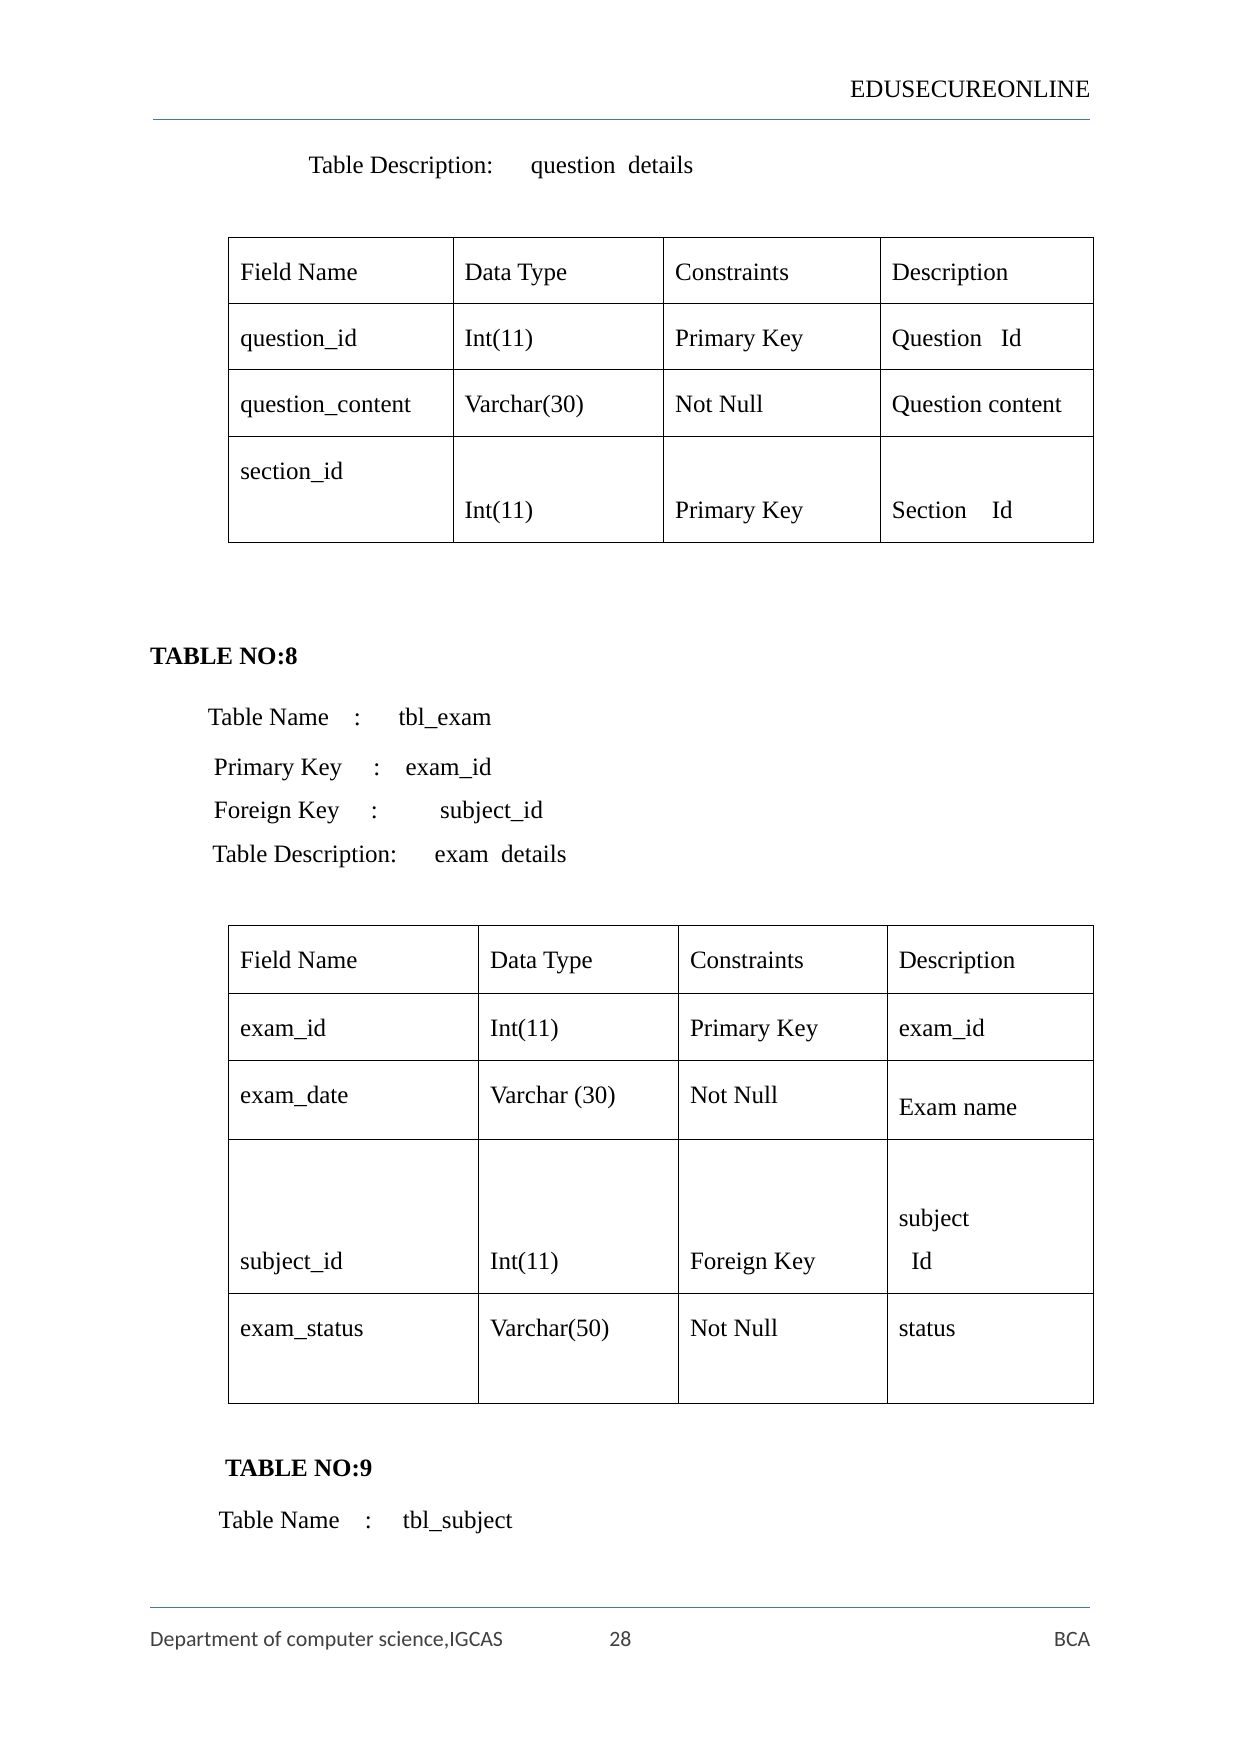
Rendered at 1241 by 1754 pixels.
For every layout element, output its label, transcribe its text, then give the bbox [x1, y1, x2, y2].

table_cell Exam name [888, 1061, 1093, 1139]
table_header Constraints [664, 238, 880, 303]
table_cell subject_id [229, 1140, 478, 1293]
table_cell Varchar (30) [479, 1061, 678, 1139]
subtitle TABLE NO:8 [150, 641, 1090, 669]
table_cell Int(11) [454, 437, 663, 542]
table_cell Int(11) [479, 994, 678, 1060]
text Foreign Key : subject_id [151, 795, 1090, 824]
table_cell Section Id [881, 437, 1093, 542]
table_cell exam_status [229, 1294, 478, 1403]
table_cell Varchar(50) [479, 1294, 678, 1403]
table_cell exam_id [888, 994, 1093, 1060]
table_header Field Name [229, 926, 478, 992]
table_header Description [881, 238, 1093, 303]
table_header Constraints [679, 926, 887, 992]
table_cell Foreign Key [679, 1140, 887, 1293]
text Table Name : tbl_subject [150, 1505, 1090, 1533]
table_cell Primary Key [664, 437, 880, 542]
text Table Description: question details [150, 150, 1090, 179]
text Table Name : tbl_exam [150, 702, 1090, 731]
table_cell Primary Key [679, 994, 887, 1060]
table_header Data Type [479, 926, 678, 992]
table_cell Not Null [664, 370, 880, 436]
text Table Description: exam details [150, 839, 1090, 867]
table_cell Not Null [679, 1061, 887, 1139]
table_cell question_id [229, 304, 453, 369]
table_cell status [888, 1294, 1093, 1403]
table_header Data Type [454, 238, 663, 303]
table_cell section_id [229, 437, 453, 542]
table_header Description [888, 926, 1093, 992]
table_cell exam_date [229, 1061, 478, 1139]
table_cell exam_id [229, 994, 478, 1060]
table_cell Int(11) [479, 1140, 678, 1293]
table_cell subject Id [888, 1140, 1093, 1293]
subtitle TABLE NO:9 [225, 1453, 1090, 1482]
table_cell Question content [881, 370, 1093, 436]
table_cell Primary Key [664, 304, 880, 369]
text Primary Key : exam_id [151, 752, 1090, 780]
table_cell question_content [229, 370, 453, 436]
table_cell Varchar(30) [454, 370, 663, 436]
table_cell Question Id [881, 304, 1093, 369]
table_header Field Name [229, 238, 453, 303]
table_cell Not Null [679, 1294, 887, 1403]
table_cell Int(11) [454, 304, 663, 369]
